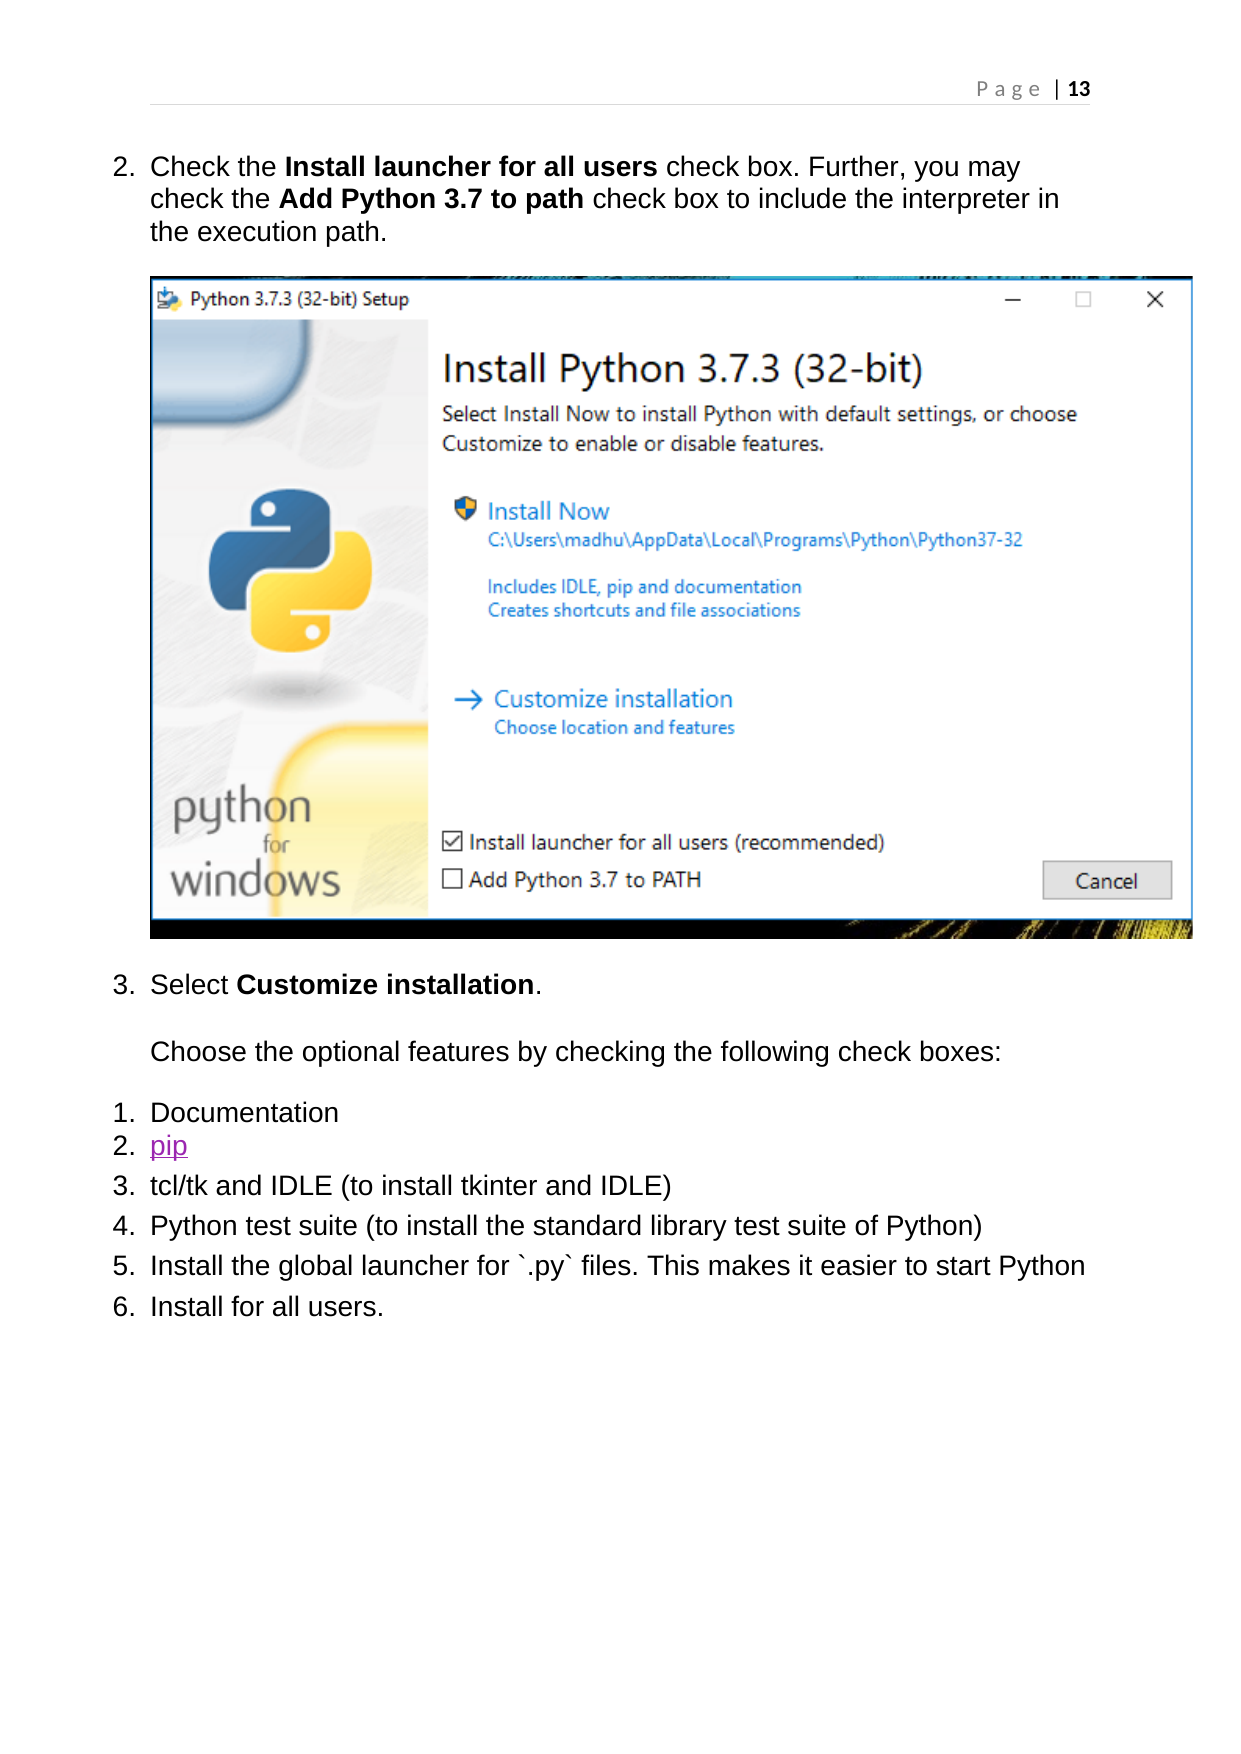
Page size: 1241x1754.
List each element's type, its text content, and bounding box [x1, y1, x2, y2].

list Select Customize installation. [112, 968, 1090, 1000]
list Python test suite (to install the standard library test suite of Python) [112, 1209, 1090, 1241]
picture [150, 276, 1193, 939]
list tcl/tk and IDLE (to install tkinter and IDLE) [112, 1169, 1090, 1201]
list Check the Install launcher for all users check box. Further, you may check the Add Python 3.7 to path check box to include the interpreter in the execution path. [112, 150, 1090, 247]
list Documentation [112, 1096, 1090, 1129]
list Install the global launcher for `.py` files. This makes it easier to start Python [112, 1249, 1090, 1282]
text Choose the optional features by checking the following check boxes: [150, 1029, 1090, 1067]
list Install for all users. [112, 1289, 1090, 1322]
list pip [112, 1129, 1090, 1161]
